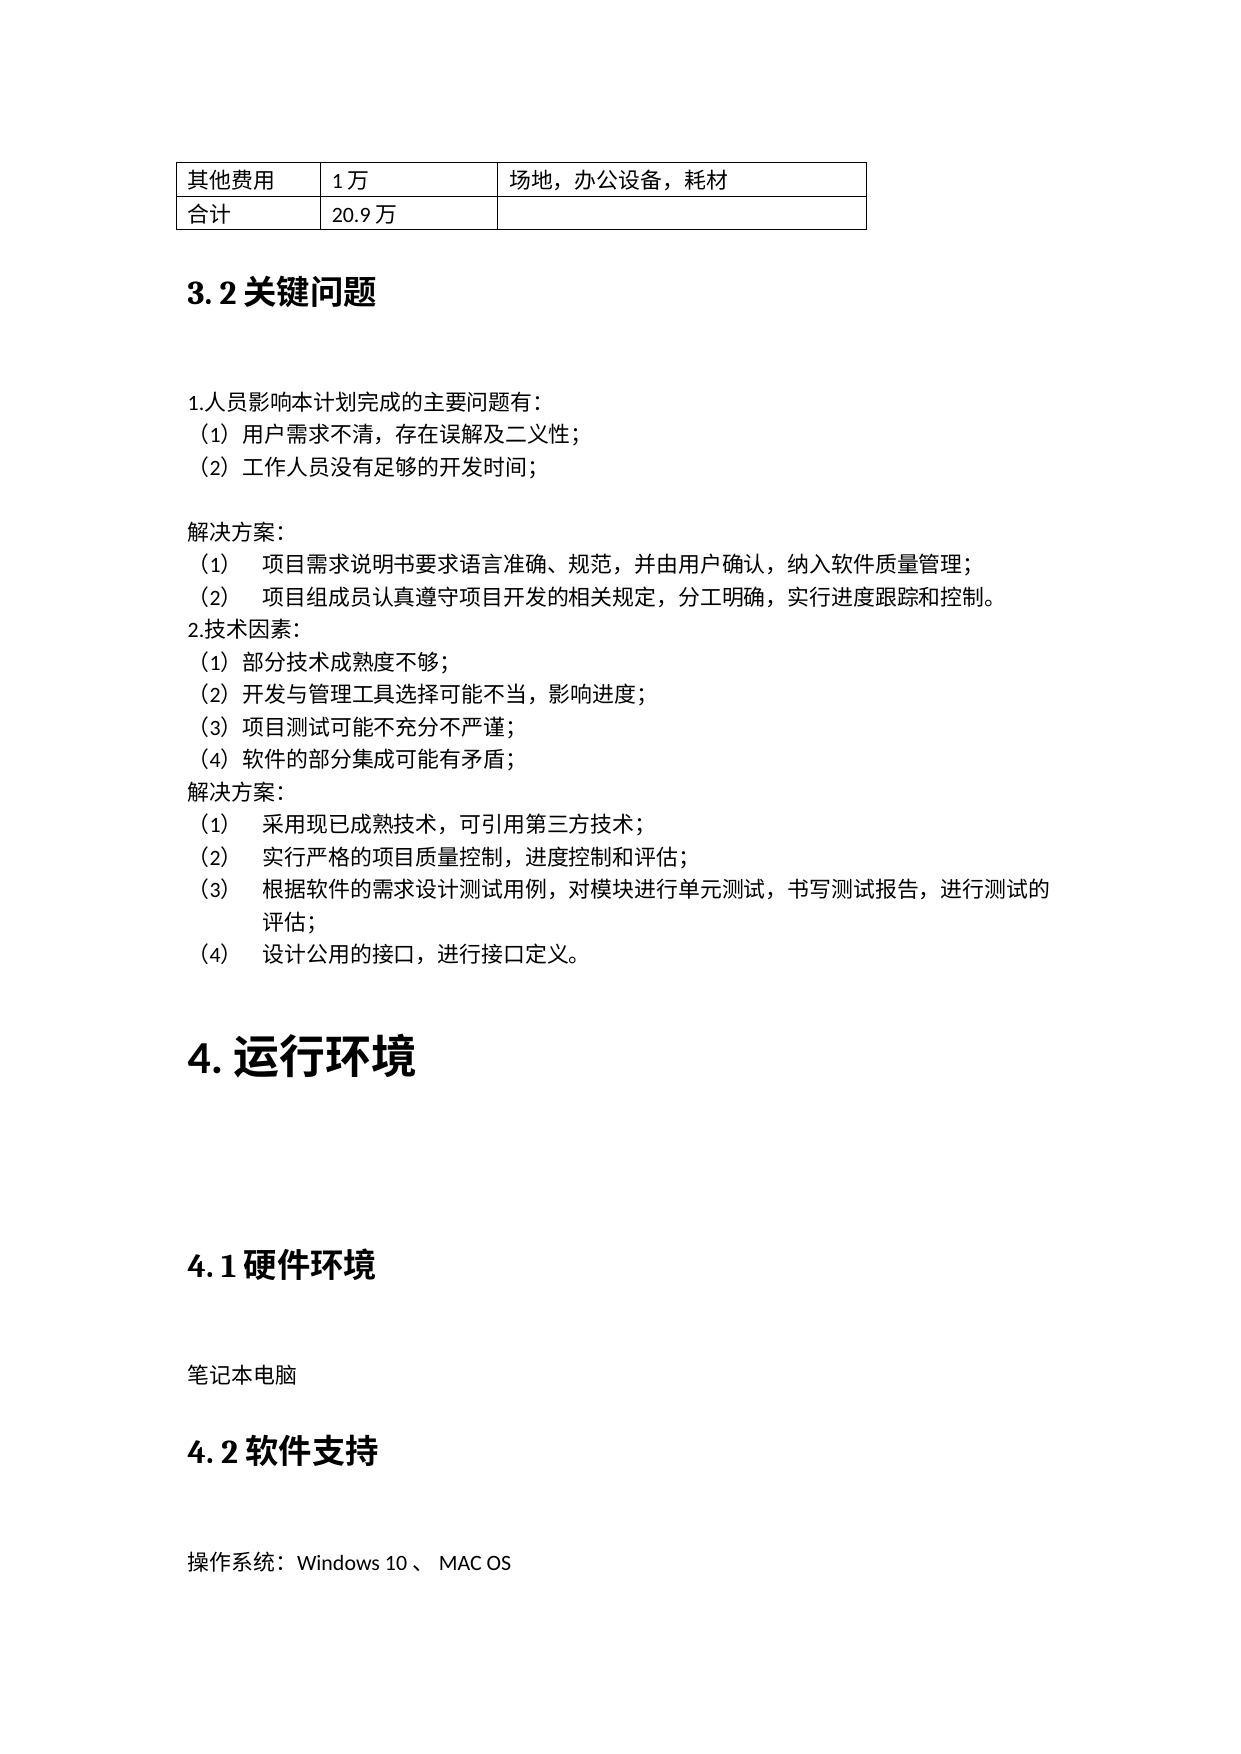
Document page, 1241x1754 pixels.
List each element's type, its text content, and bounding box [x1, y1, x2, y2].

list 项目组成员认真遵守项目开发的相关规定，分工明确，实行进度跟踪和控制。 [187, 579, 1053, 612]
table_cell 其他费用 [177, 163, 320, 196]
text （3）项目测试可能不充分不严谨； [187, 709, 1053, 742]
list 实行严格的项目质量控制，进度控制和评估； [187, 839, 1053, 872]
list 项目需求说明书要求语言准确、规范，并由用户确认，纳入软件质量管理； [187, 547, 1053, 579]
text （1）用户需求不清，存在误解及二义性； [187, 417, 1053, 449]
subtitle 4. 运行环境 [187, 1005, 1053, 1102]
text 操作系统：Windows 10 、 MAC OS [187, 1544, 1053, 1577]
text 1.人员影响本计划完成的主要问题有： [187, 384, 1053, 417]
text 解决方案： [187, 774, 1053, 807]
text （4）软件的部分集成可能有矛盾； [187, 742, 1053, 774]
text （2）开发与管理工具选择可能不当，影响进度； [187, 677, 1053, 709]
table_cell 合计 [177, 197, 320, 229]
list 设计公用的接口，进行接口定义。 [187, 937, 1053, 969]
table_cell 20.9万 [321, 197, 497, 229]
text 笔记本电脑 [187, 1357, 1053, 1390]
list 根据软件的需求设计测试用例，对模块进行单元测试，书写测试报告，进行测试的评估； [187, 872, 1053, 937]
text 2.技术因素： [187, 612, 1053, 644]
table_cell 1万 [321, 163, 497, 196]
list 采用现已成熟技术，可引用第三方技术； [187, 807, 1053, 839]
text 解决方案： [187, 514, 1053, 547]
text （1）部分技术成熟度不够； [187, 644, 1053, 677]
subtitle 4. 1 硬件环境 [187, 1230, 1053, 1295]
subtitle 3. 2关键问题 [187, 257, 1053, 322]
text （2）工作人员没有足够的开发时间； [187, 449, 1053, 482]
subtitle 4. 2 软件支持 [187, 1417, 1053, 1482]
table_cell 场地，办公设备，耗材 [498, 163, 866, 196]
table_cell [498, 197, 866, 229]
